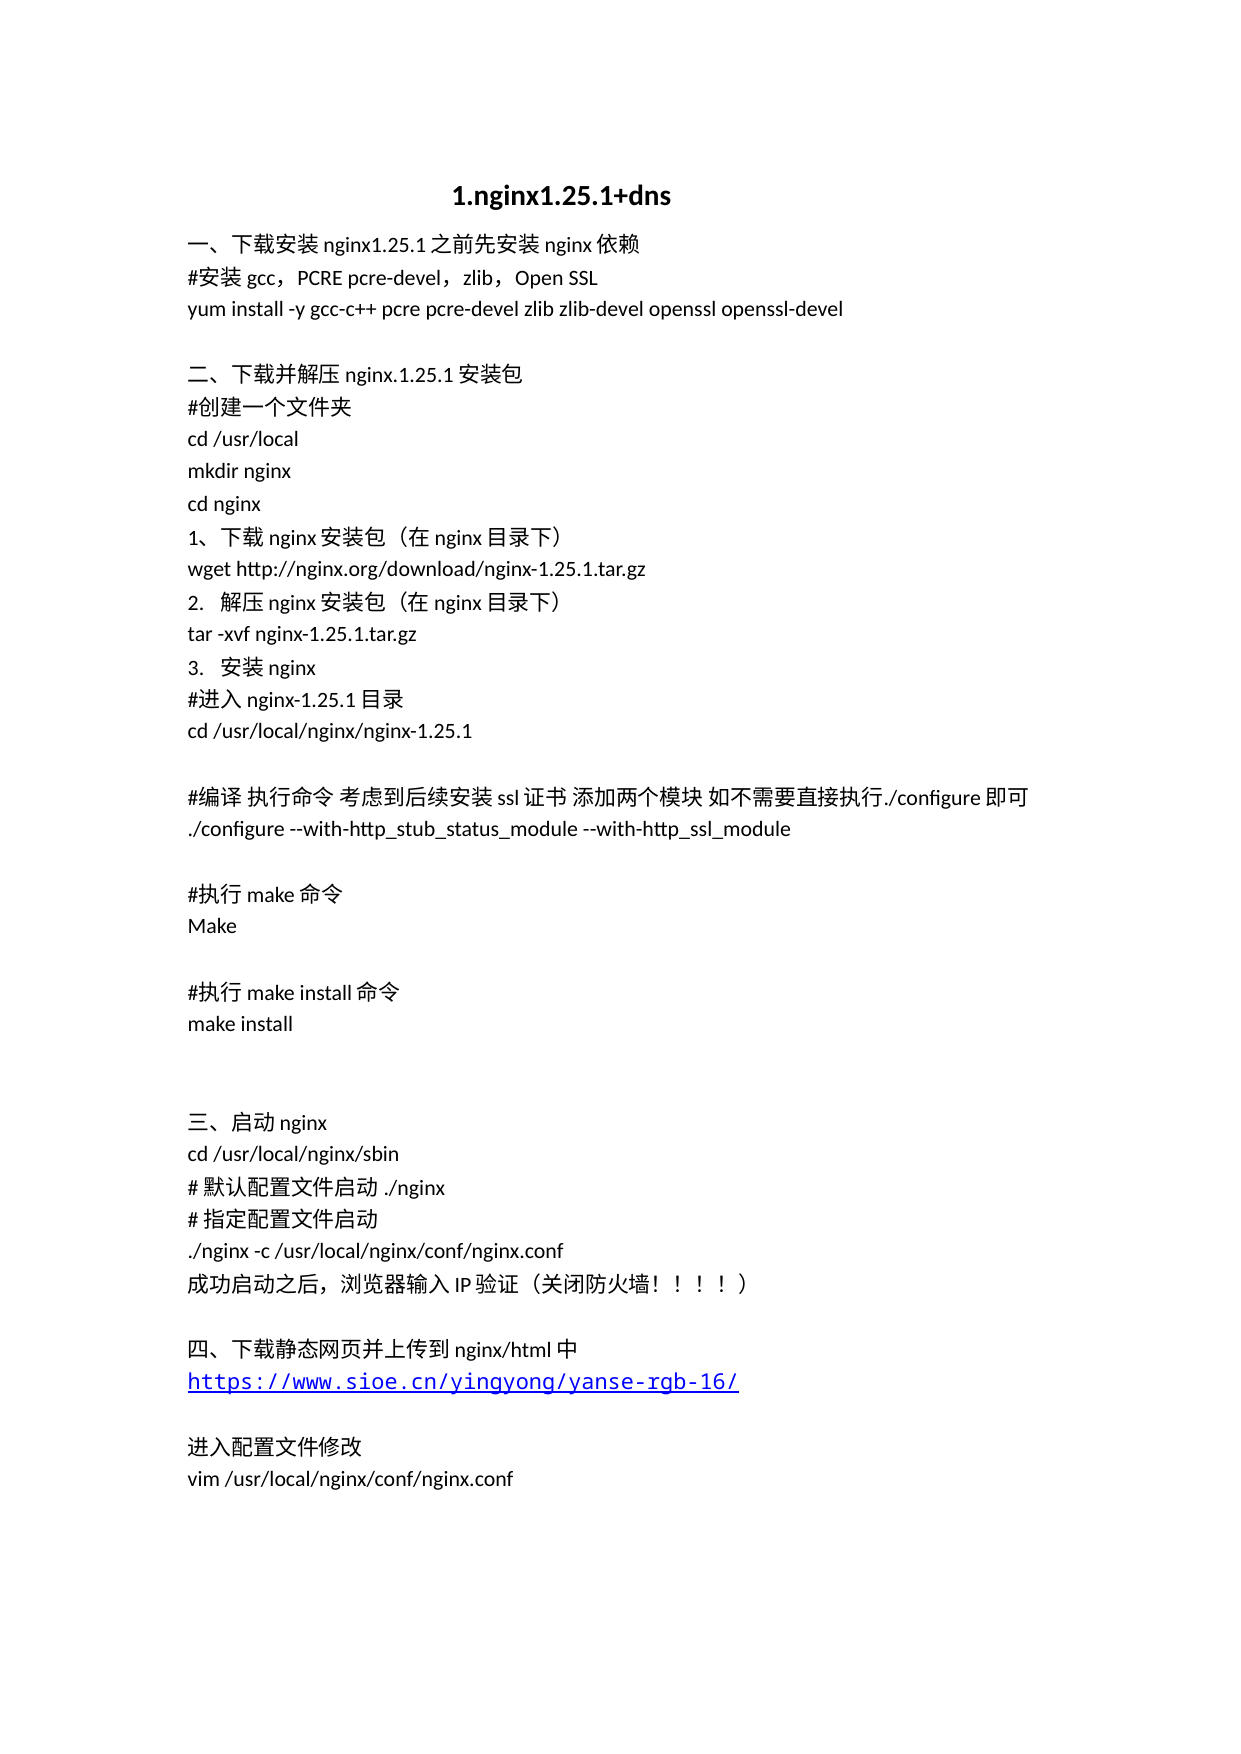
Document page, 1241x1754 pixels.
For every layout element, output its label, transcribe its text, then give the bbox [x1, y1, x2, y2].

text cd nginx [187, 487, 1053, 519]
text 进入配置文件修改 [187, 1429, 1053, 1462]
text #安装gcc，PCRE pcre-devel，zlib，Open SSL [187, 259, 1053, 292]
text # 默认配置文件启动 ./nginx [187, 1169, 1053, 1202]
text #创建一个文件夹 [187, 389, 1053, 422]
text yum install -y gcc-c++ pcre pcre-devel zlib zlib-devel openssl openssl-devel [187, 292, 1053, 324]
text make install [187, 1007, 1053, 1039]
text #进入nginx-1.25.1目录 [187, 682, 1053, 714]
text cd /usr/local/nginx/nginx-1.25.1 [187, 714, 1053, 747]
text mkdir nginx [187, 454, 1053, 487]
text vim /usr/local/nginx/conf/nginx.conf [187, 1462, 1053, 1494]
text wget http://nginx.org/download/nginx-1.25.1.tar.gz [187, 552, 1053, 584]
text ./nginx -c /usr/local/nginx/conf/nginx.conf [187, 1234, 1053, 1267]
list 下载静态网页并上传到nginx/html中 [187, 1332, 1053, 1364]
text 成功启动之后，浏览器输入IP验证（关闭防火墙！！！！） [187, 1267, 1053, 1299]
text #执行make install命令 [187, 974, 1053, 1007]
text 一、下载安装nginx1.25.1之前先安装nginx依赖 [187, 227, 1053, 259]
list 启动nginx [187, 1104, 1053, 1137]
text ./configure --with-http_stub_status_module --with-http_ssl_module [187, 812, 1053, 844]
text #执行make命令 [187, 877, 1053, 909]
text cd /usr/local [187, 422, 1053, 454]
text # 指定配置文件启动 [187, 1202, 1053, 1234]
text Make [187, 909, 1053, 942]
text 1.nginx1.25.1+dns [187, 162, 1053, 227]
text https://www.sioe.cn/yingyong/yanse-rgb-16/ [187, 1364, 1053, 1397]
text cd /usr/local/nginx/sbin [187, 1137, 1053, 1169]
list 安装nginx [187, 649, 1053, 682]
list 解压nginx安装包（在nginx目录下） [187, 584, 1053, 617]
list 下载nginx安装包（在nginx目录下） [187, 519, 1053, 552]
text #编译 执行命令 考虑到后续安装ssl证书 添加两个模块 如不需要直接执行./configure即可 [187, 779, 1053, 812]
list 下载并解压nginx.1.25.1安装包 [187, 357, 1053, 389]
text tar -xvf nginx-1.25.1.tar.gz [187, 617, 1053, 649]
